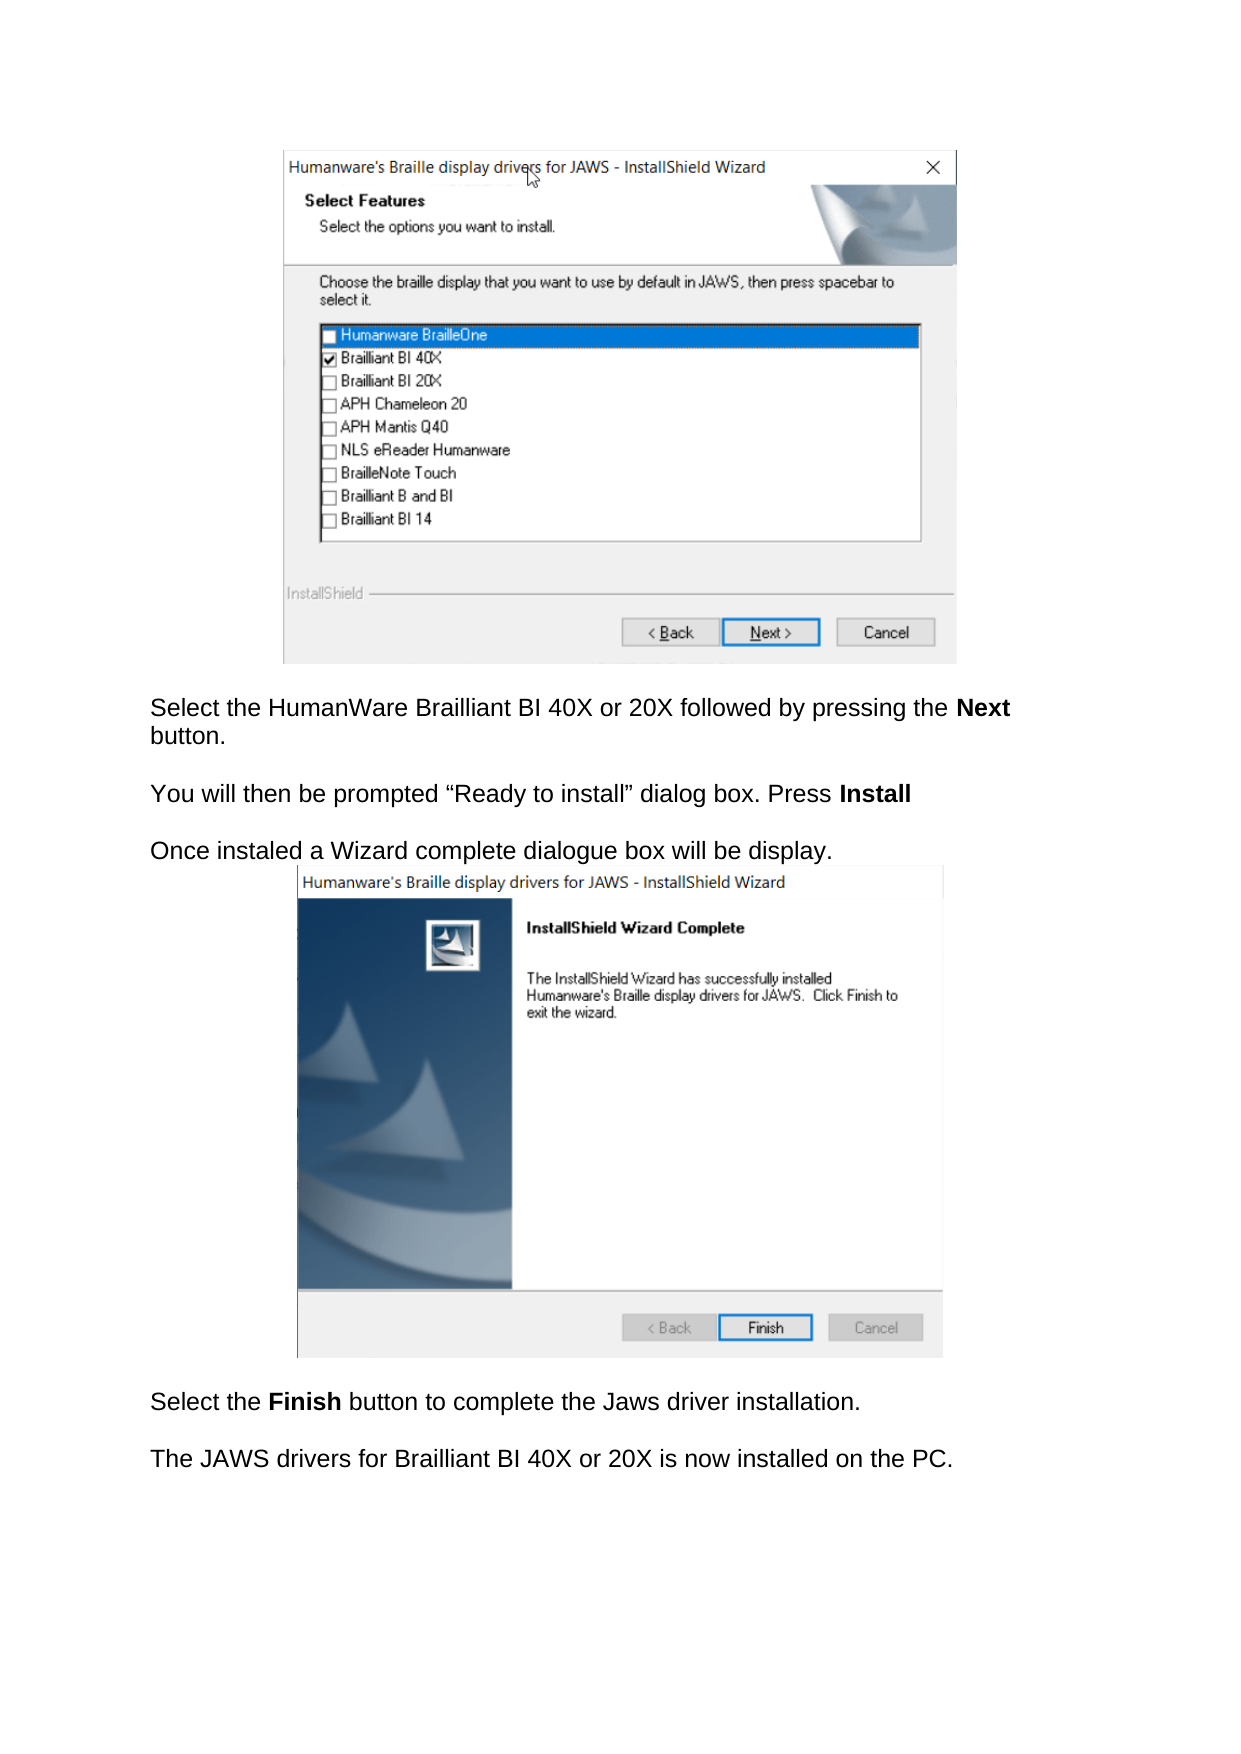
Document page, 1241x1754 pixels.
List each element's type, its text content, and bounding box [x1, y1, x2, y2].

text Select the HumanWare Brailliant BI 40X or 20X followed by pressing the Next button. [150, 692, 1090, 750]
text Once instaled a Wizard complete dialogue box will be display. [150, 836, 1090, 865]
text Select the Finish button to complete the Jaws driver installation. [150, 1387, 1090, 1416]
picture [283, 150, 957, 664]
text The JAWS drivers for Brailliant BI 40X or 20X is now installed on the PC. [150, 1444, 1090, 1473]
picture [297, 865, 944, 1358]
text You will then be prompted “Ready to install” dialog box. Press Install [150, 779, 1090, 807]
